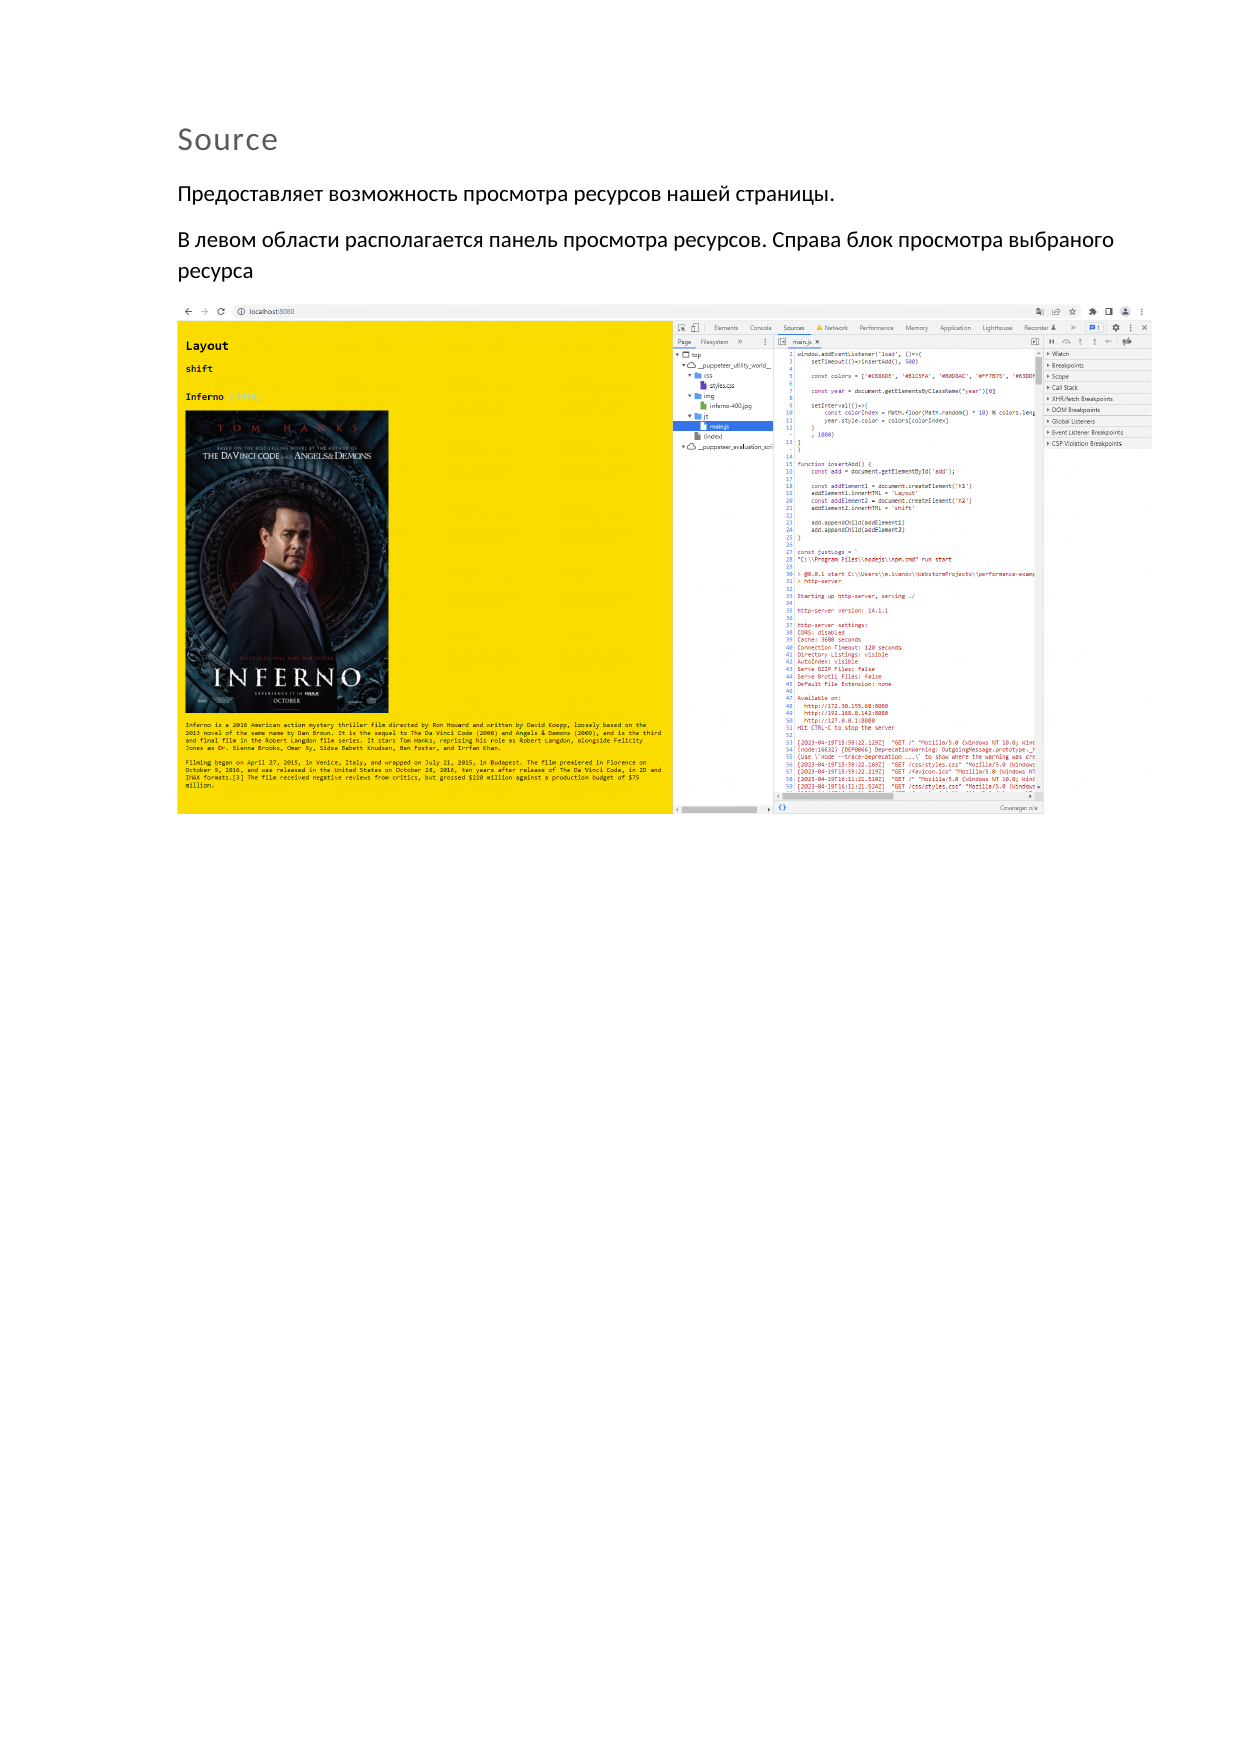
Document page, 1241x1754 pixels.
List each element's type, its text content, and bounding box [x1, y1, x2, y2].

picture [177, 302, 1152, 814]
subtitle Source [177, 118, 1152, 159]
text Предоставляет возможность просмотра ресурсов нашей страницы. [177, 179, 1152, 207]
text В левом области располагается панель просмотра ресурсов. Справа блок просмотра выбраного ресурса [177, 226, 1152, 284]
